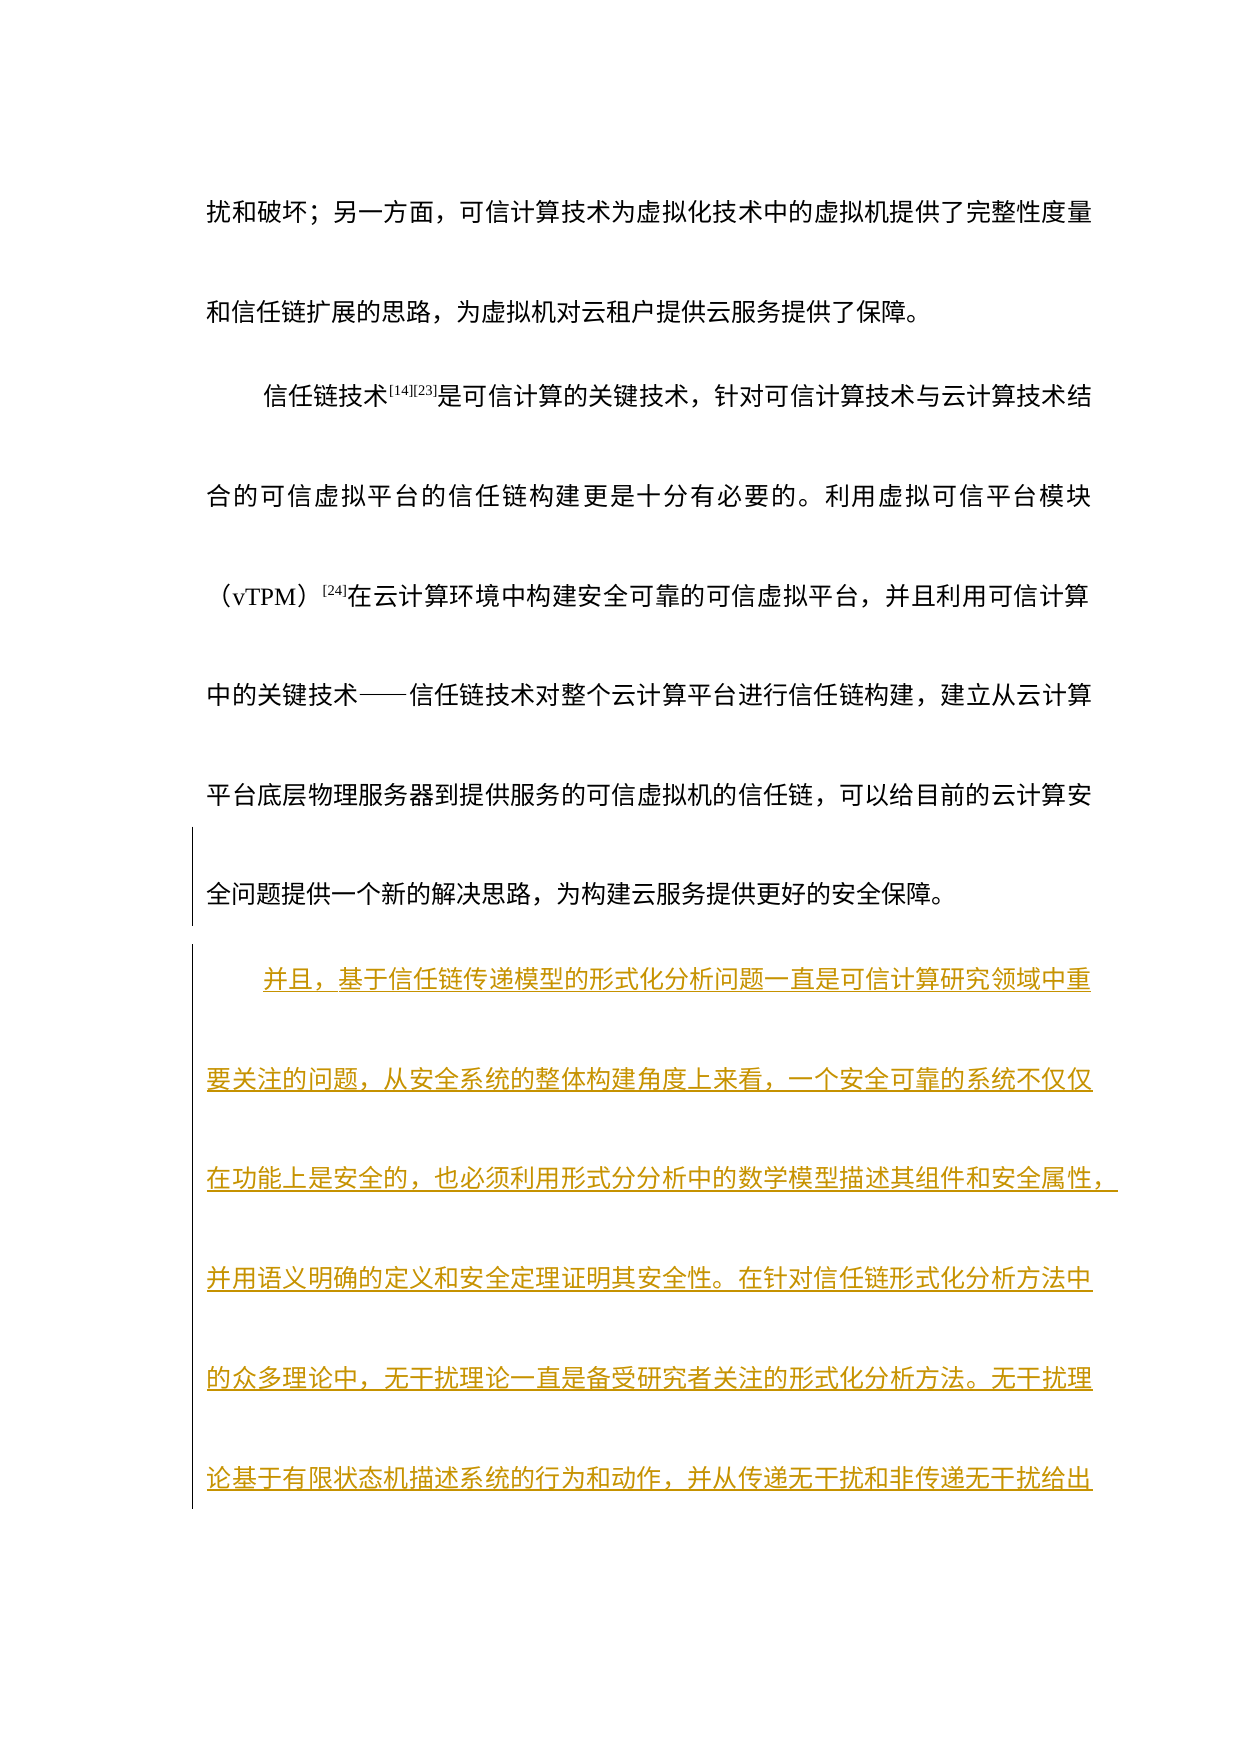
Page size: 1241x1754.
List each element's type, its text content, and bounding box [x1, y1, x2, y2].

text 信任链技术[14][]是可信计算的关键技术，针对可信计算技术与云计算技术结合的可信虚拟平台的信任链构建更是十分有必要的。利用虚拟可信平台模块（vTPM）[]在云计算环境中构建安全可靠的可信虚拟平台，并且利用可信计算中的关键技术——信任链技术对整个云计算平台进行信任链构建，建立从云计算平台底层物理服务器到提供服务的可信虚拟机的信任链，可以给目前的云计算安全问题提供一个新的解决思路，为构建云服务提供更好的安全保障。 [207, 361, 1093, 926]
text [207, 177, 1093, 343]
